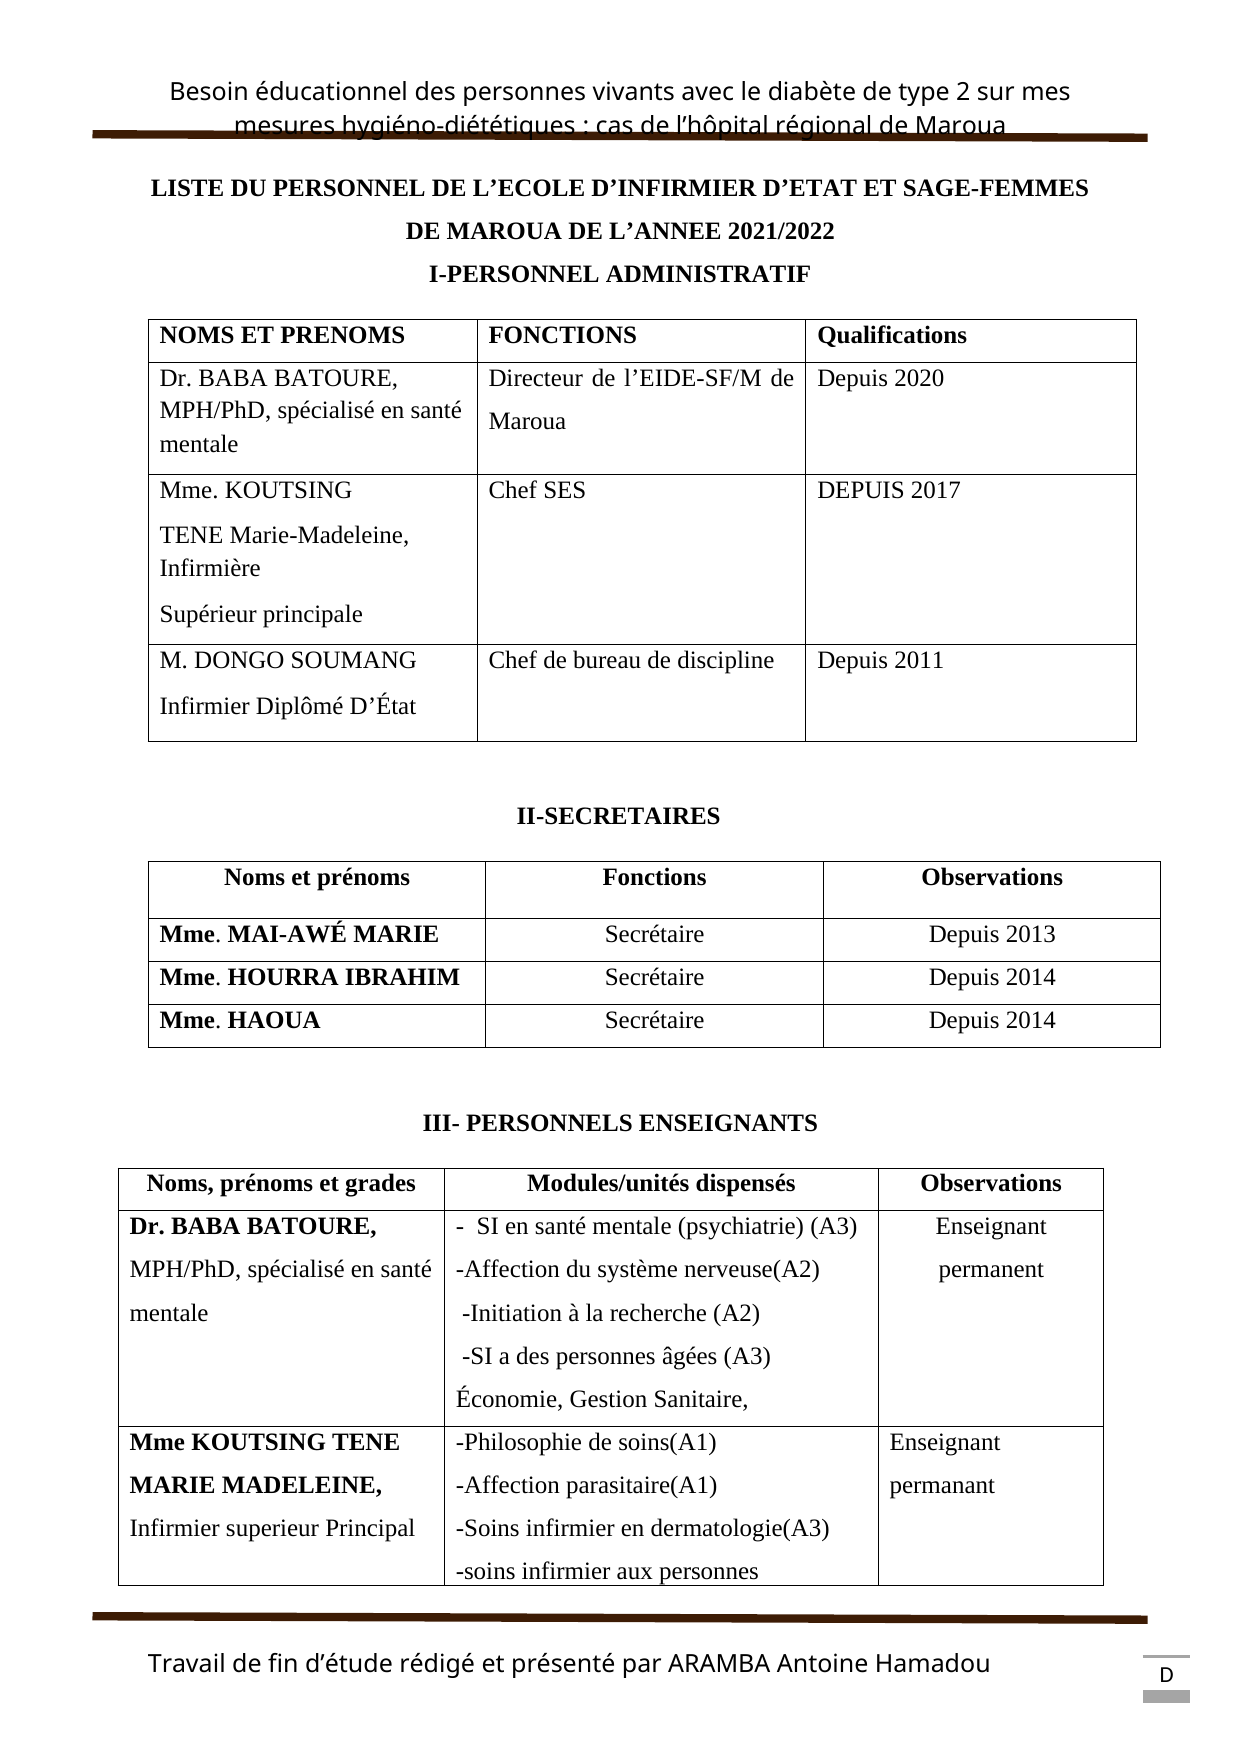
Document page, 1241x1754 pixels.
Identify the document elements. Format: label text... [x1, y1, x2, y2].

table_cell - SI en santé mentale (psychiatrie) (A3) -Affection du système nerveuse(A2) -Initiation à la recherche (A2) -SI a des personnes âgées (A3) Économie, Gestion Sanitaire, [445, 1211, 878, 1426]
table_cell DEPUIS 2017 [806, 475, 1136, 644]
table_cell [445, 1427, 878, 1585]
table_header Fonctions [486, 862, 823, 918]
table_cell Depuis 2014 [824, 962, 1160, 1004]
table_cell Depuis 2020 [806, 363, 1136, 474]
table_cell Mme. MAI-AWÉ MARIE [149, 919, 485, 961]
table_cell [119, 1427, 444, 1585]
subtitle LISTE DU PERSONNEL DE L’ECOLE D’INFIRMIER D’ETAT ET SAGE-FEMMES DE MAROUA DE L’ANNEE 2021/2022 [148, 173, 1093, 244]
table_cell Mme. HAOUA [149, 1005, 485, 1047]
table_header Observations [879, 1169, 1103, 1210]
table_header FONCTIONS [478, 320, 805, 362]
table_cell Secrétaire [486, 1005, 823, 1047]
table_cell Depuis 2011 [806, 645, 1136, 741]
table_cell Secrétaire [486, 919, 823, 961]
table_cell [879, 1427, 1103, 1585]
table_header Noms et prénoms [149, 862, 485, 918]
table_header Observations [824, 862, 1160, 918]
table_cell Mme. HOURRA IBRAHIM [149, 962, 485, 1004]
text II-SECRETAIRES [443, 801, 1093, 830]
table_header Noms, prénoms et grades [119, 1169, 444, 1210]
table_header Modules/unités dispensés [445, 1169, 878, 1210]
table_cell M. DONGO SOUMANG Infirmier Diplômé D’État [149, 645, 477, 741]
table_cell Chef de bureau de discipline [478, 645, 805, 741]
table_cell Directeur de l’EIDE-SF/M de Maroua [478, 363, 805, 474]
text III- PERSONNELS ENSEIGNANTS [148, 1108, 1093, 1136]
table_cell Chef SES [478, 475, 805, 644]
text I-PERSONNEL ADMINISTRATIF [148, 259, 1093, 288]
table_cell Depuis 2014 [824, 1005, 1160, 1047]
table_cell Dr. BABA BATOURE, MPH/PhD, spécialisé en santé mentale [149, 363, 477, 474]
table_header NOMS ET PRENOMS [149, 320, 477, 362]
table_cell Enseignant permanent [879, 1211, 1103, 1426]
table_cell Dr. BABA BATOURE, MPH/PhD, spécialisé en santé mentale [119, 1211, 444, 1426]
table_cell Mme. KOUTSING TENE Marie-Madeleine, Infirmière Supérieur principale [149, 475, 477, 644]
table_cell Depuis 2013 [824, 919, 1160, 961]
table_header Qualifications [806, 320, 1136, 362]
table_cell Secrétaire [486, 962, 823, 1004]
